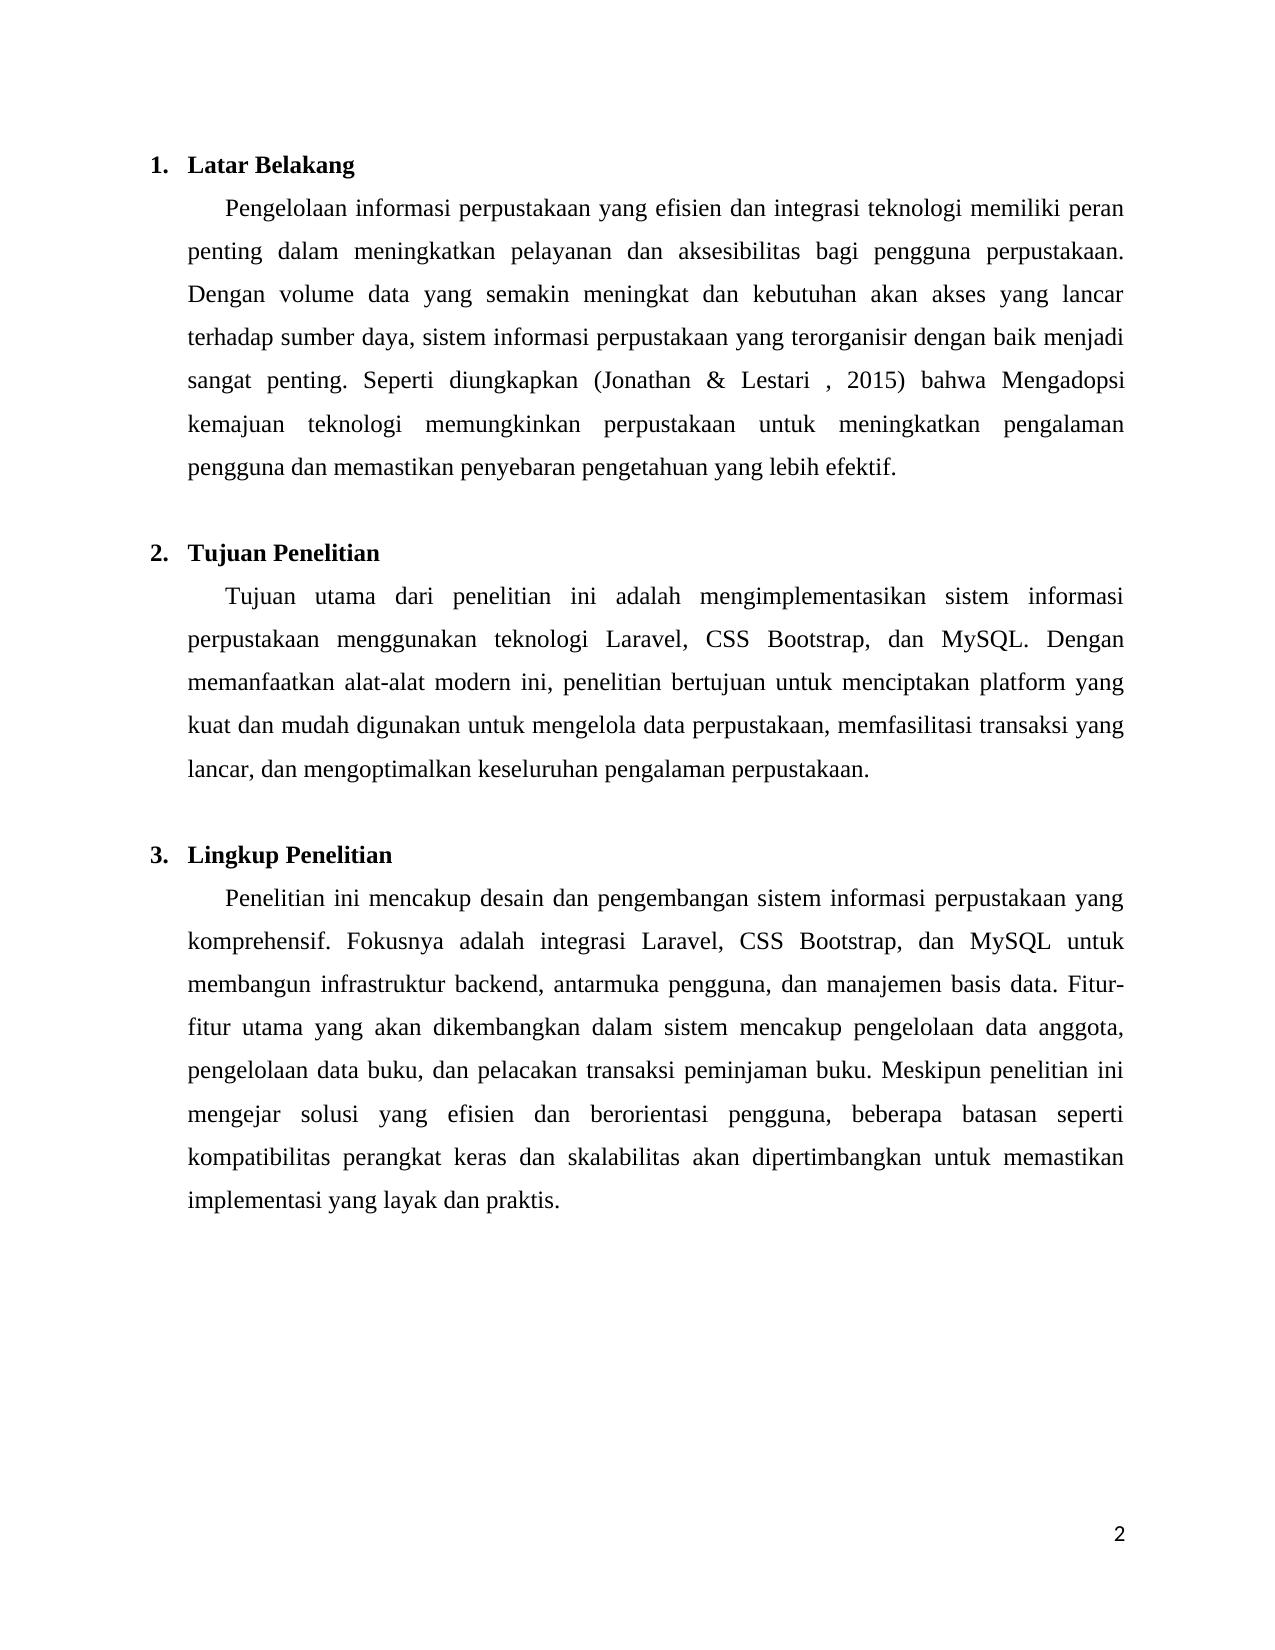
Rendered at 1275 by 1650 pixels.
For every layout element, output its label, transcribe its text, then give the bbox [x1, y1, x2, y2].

list Tujuan utama dari penelitian ini adalah mengimplementasikan sistem informasi perpustakaan menggunakan teknologi Laravel, CSS Bootstrap, dan MySQL. Dengan memanfaatkan alat-alat modern ini, penelitian bertujuan untuk menciptakan platform yang kuat dan mudah digunakan untuk mengelola data perpustakaan, memfasilitasi transaksi yang lancar, dan mengoptimalkan keseluruhan pengalaman perpustakaan. [187, 581, 1125, 782]
list Pengelolaan informasi perpustakaan yang efisien dan integrasi teknologi memiliki peran penting dalam meningkatkan pelayanan dan aksesibilitas bagi pengguna perpustakaan. Dengan volume data yang semakin meningkat dan kebutuhan akan akses yang lancar terhadap sumber daya, sistem informasi perpustakaan yang terorganisir dengan baik menjadi sangat penting. Seperti diungkapkan bahwa Mengadopsi kemajuan teknologi memungkinkan perpustakaan untuk meningkatkan pengalaman pengguna dan memastikan penyebaran pengetahuan yang lebih efektif. [187, 193, 1125, 481]
list Tujuan Penelitian [150, 538, 1125, 567]
list Latar Belakang [150, 150, 1125, 179]
list Penelitian ini mencakup desain dan pengembangan sistem informasi perpustakaan yang komprehensif. Fokusnya adalah integrasi Laravel, CSS Bootstrap, dan MySQL untuk membangun infrastruktur backend, antarmuka pengguna, dan manajemen basis data. Fitur-fitur utama yang akan dikembangkan dalam sistem mencakup pengelolaan data anggota, pengelolaan data buku, dan pelacakan transaksi peminjaman buku. Meskipun penelitian ini mengejar solusi yang efisien dan berorientasi pengguna, beberapa batasan seperti kompatibilitas perangkat keras dan skalabilitas akan dipertimbangkan untuk memastikan implementasi yang layak dan praktis. [187, 883, 1125, 1214]
list Lingkup Penelitian [150, 840, 1125, 869]
